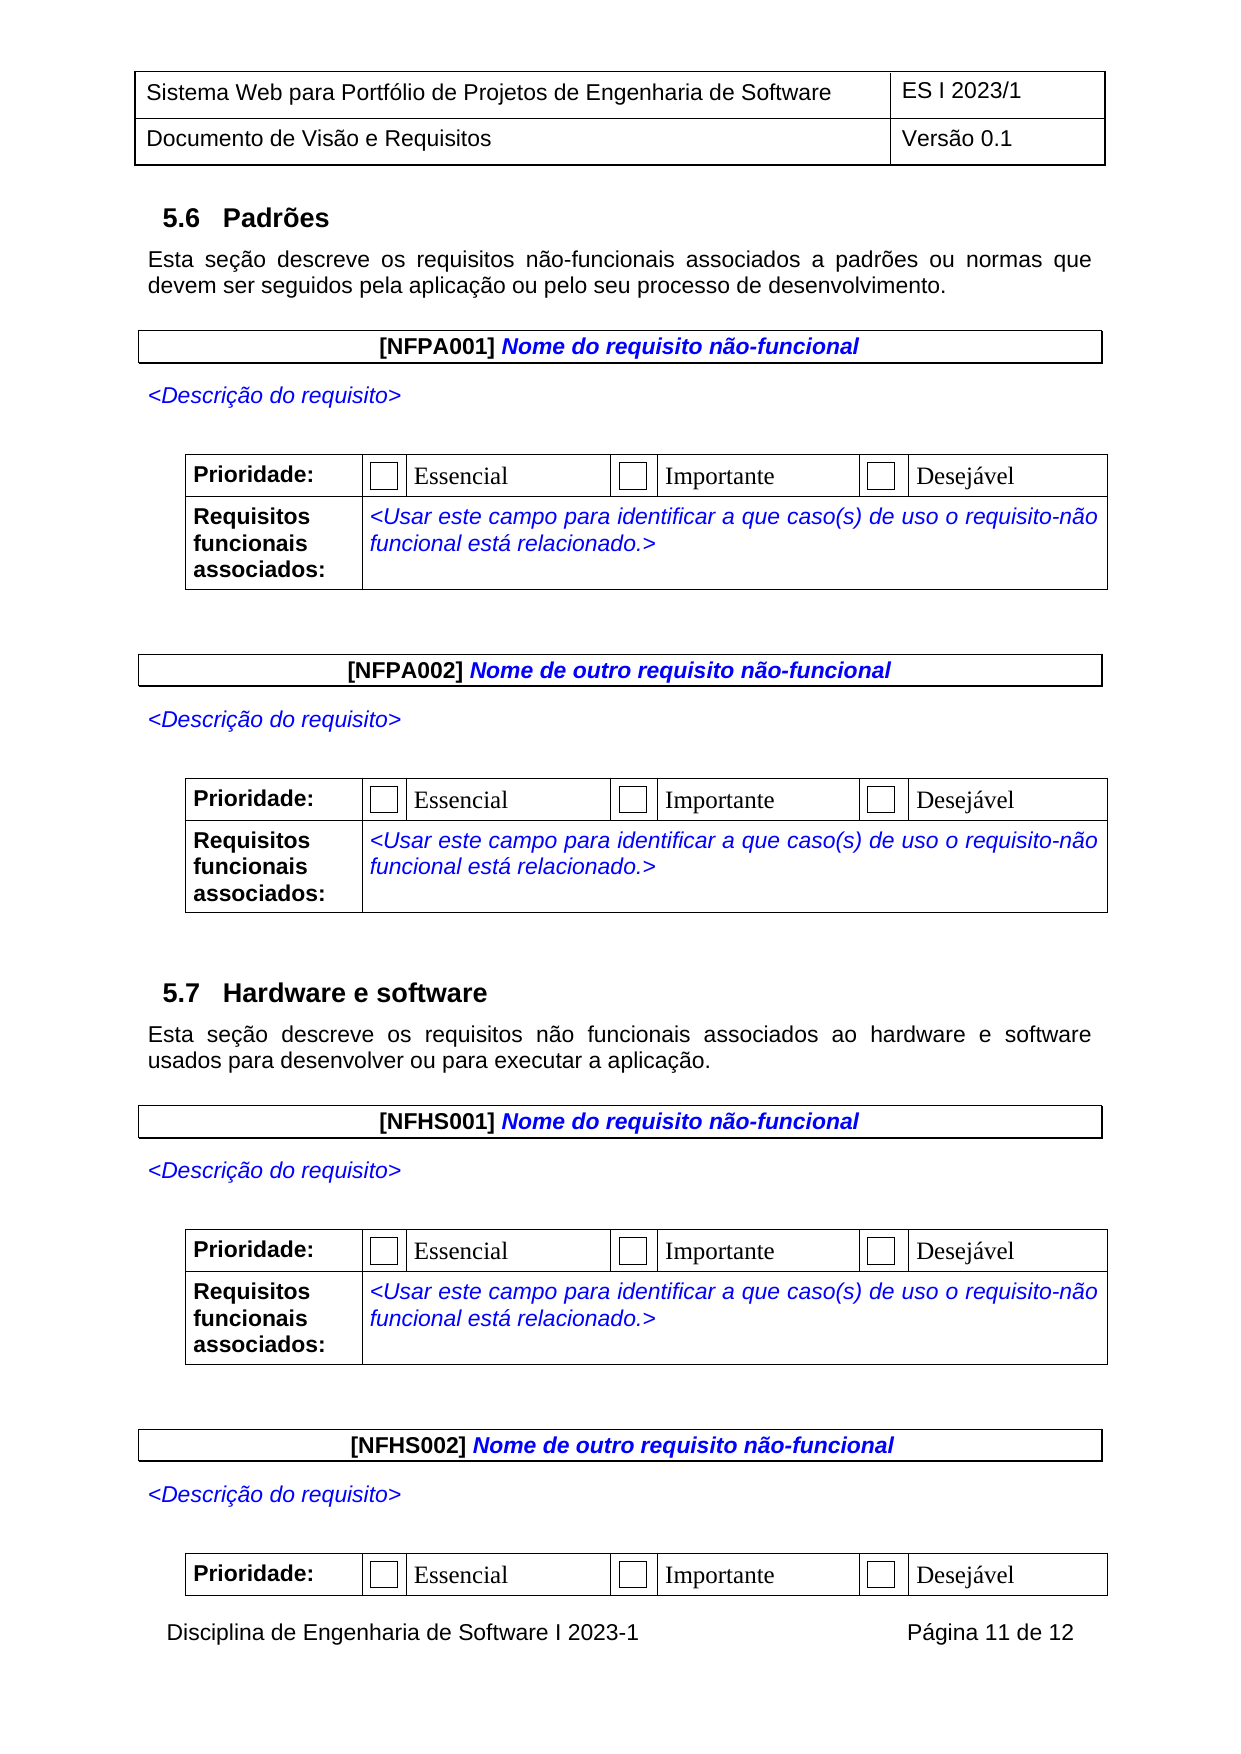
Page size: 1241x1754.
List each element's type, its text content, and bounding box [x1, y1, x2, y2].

table_header Importante [658, 779, 859, 820]
table_header [363, 1230, 406, 1271]
table_header Prioridade: [186, 455, 362, 496]
table_header [611, 455, 657, 496]
table_header Prioridade: [186, 1554, 362, 1595]
text [NFPA002] Nome de outro requisito não-funcional [139, 655, 1101, 685]
table_header [363, 455, 406, 496]
table_cell <Usar este campo para identificar a que caso(s) de uso o requisito-não funcional está relacionado.> [363, 821, 1107, 912]
table_header [611, 1230, 657, 1271]
table_header Prioridade: [186, 1230, 362, 1271]
table_header Essencial [407, 779, 610, 820]
table_header Prioridade: [186, 779, 362, 820]
text [NFHS002] Nome de outro requisito não-funcional [139, 1430, 1101, 1460]
table_cell Requisitos funcionais associados: [186, 1272, 362, 1364]
table_header Desejável [909, 455, 1107, 496]
text Esta seção descreve os requisitos não-funcionais associados a padrões ou normas que devem ser seguidos pela aplicação ou pelo seu processo de desenvolvimento. [148, 246, 1092, 299]
table_header Essencial [407, 1230, 610, 1271]
text <Descrição do requisito> [148, 1157, 1092, 1184]
subtitle Padrões [162, 202, 1092, 233]
table_cell Requisitos funcionais associados: [186, 821, 362, 912]
table_header [860, 1230, 908, 1271]
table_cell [363, 1272, 1107, 1364]
table_header [363, 1554, 406, 1595]
table_cell Requisitos funcionais associados: [186, 497, 362, 589]
table_header Essencial [407, 1554, 610, 1595]
table_header Desejável [909, 1230, 1107, 1271]
text <Descrição do requisito> [148, 1481, 1092, 1507]
table_header Desejável [909, 1554, 1107, 1595]
table_header [860, 779, 908, 820]
text Esta seção descreve os requisitos não funcionais associados ao hardware e software usados para desenvolver ou para executar a aplicação. [148, 1021, 1092, 1074]
table_header Importante [658, 455, 859, 496]
table_header Importante [658, 1554, 859, 1595]
table_cell <Usar este campo para identificar a que caso(s) de uso o requisito-não funcional está relacionado.> [363, 497, 1107, 589]
table_header Desejável [909, 779, 1107, 820]
table_header [363, 779, 406, 820]
subtitle Hardware e software [162, 977, 1092, 1008]
table_header Essencial [407, 455, 610, 496]
table_header Importante [658, 1230, 859, 1271]
text <Descrição do requisito> [148, 382, 1092, 409]
text [NFPA001] Nome do requisito não-funcional [139, 331, 1101, 362]
table_header [611, 779, 657, 820]
table_header [860, 1554, 908, 1595]
text [NFHS001] Nome do requisito não-funcional [139, 1106, 1101, 1137]
table_header [860, 455, 908, 496]
text <Descrição do requisito> [148, 706, 1092, 732]
table_header [611, 1554, 657, 1595]
